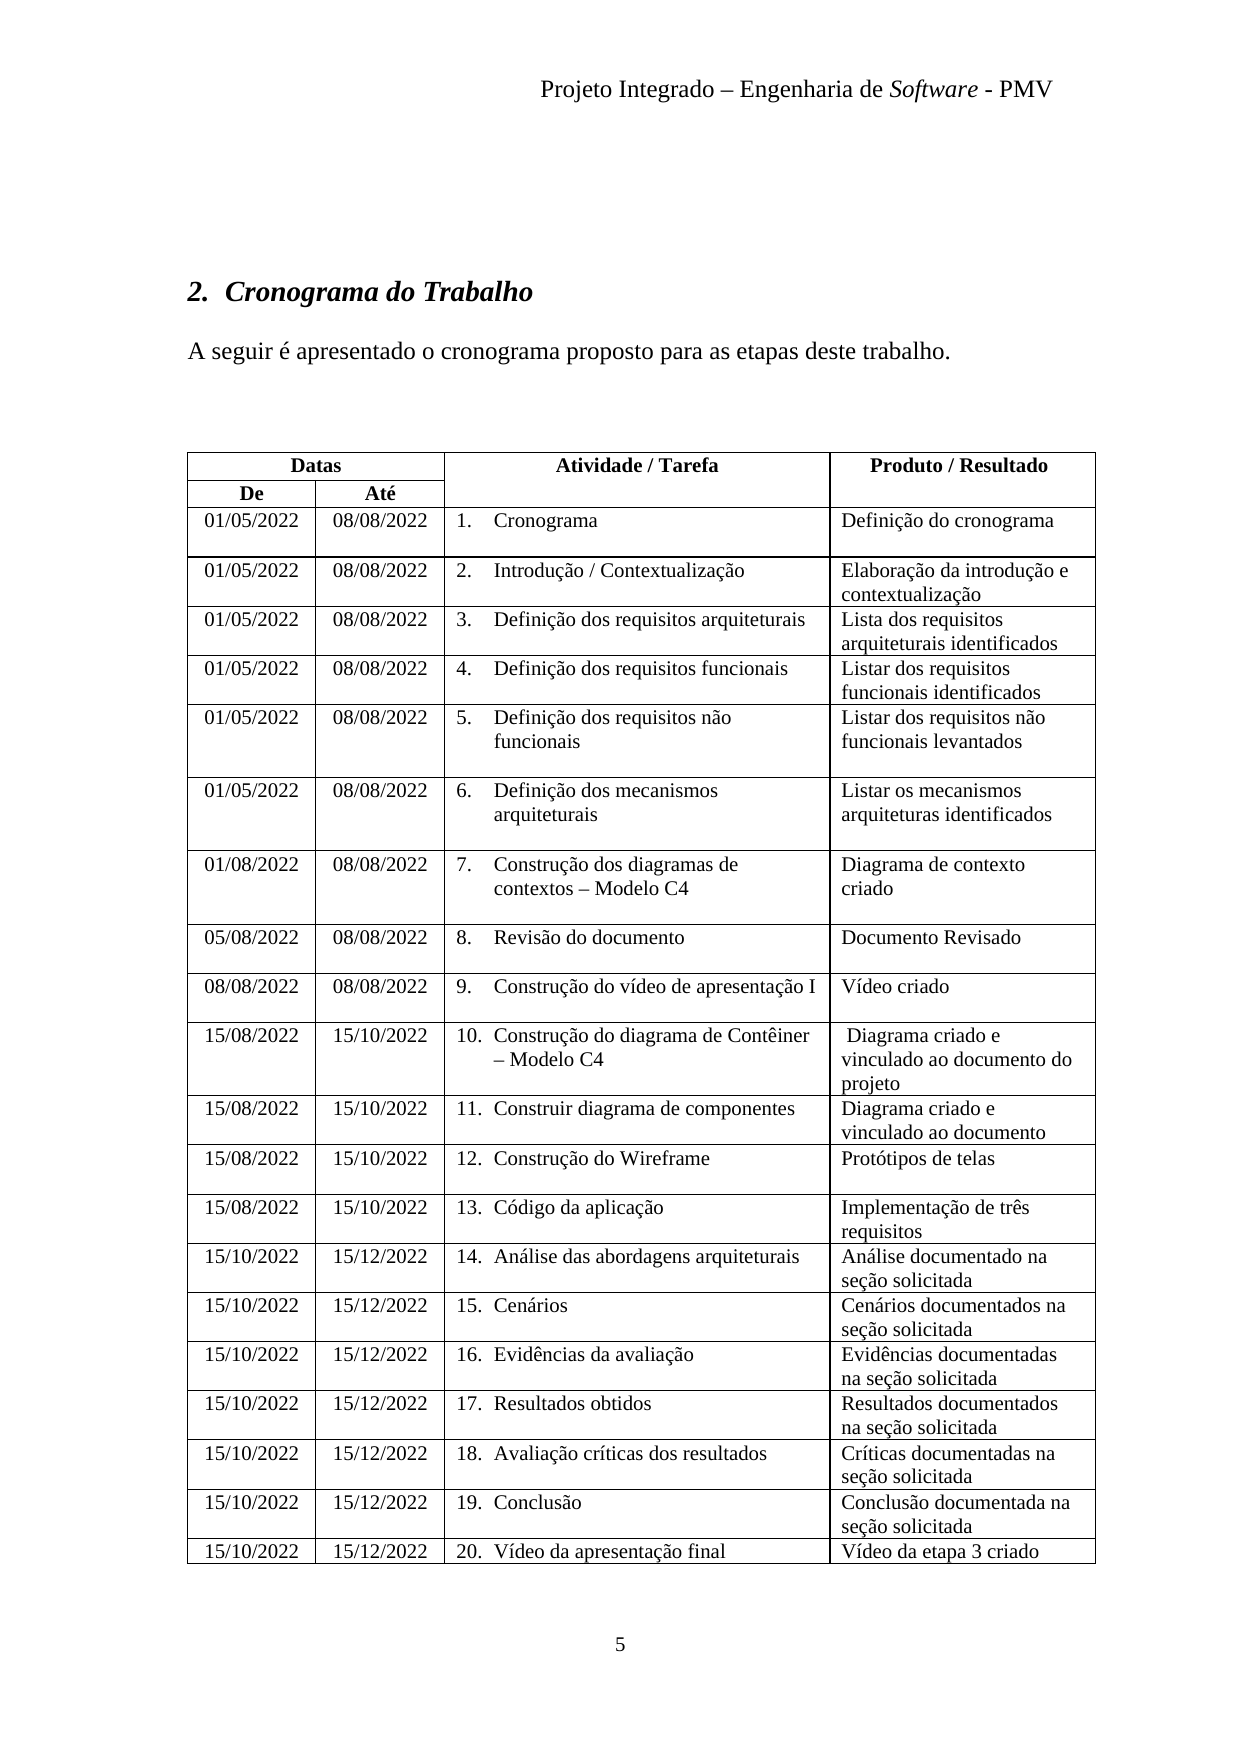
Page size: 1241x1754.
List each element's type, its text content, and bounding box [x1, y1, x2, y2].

table_cell 08/08/2022 [316, 851, 444, 924]
table_header Produto / Resultado [831, 453, 1095, 507]
table_cell Vídeo da etapa 3 criado [831, 1539, 1095, 1563]
table_cell Análise documentado na seção solicitada [831, 1244, 1095, 1292]
table_cell Críticas documentadas na seção solicitada [831, 1440, 1095, 1488]
table_cell 15/08/2022 [188, 1023, 315, 1095]
table_cell Construir diagrama de componentes [445, 1096, 829, 1144]
table_cell 15/12/2022 [316, 1244, 444, 1292]
table_cell 01/08/2022 [188, 851, 315, 924]
table_cell 15/08/2022 [188, 1145, 315, 1193]
table_cell Cenários documentados na seção solicitada [831, 1293, 1095, 1341]
table_cell Evidências documentadas na seção solicitada [831, 1342, 1095, 1390]
table_cell 08/08/2022 [316, 607, 444, 655]
table_cell Evidências da avaliação [445, 1342, 829, 1390]
table_cell Construção do Wireframe [445, 1145, 829, 1193]
table_cell Listar os mecanismos arquiteturas identificados [831, 778, 1095, 850]
table_cell Análise das abordagens arquiteturais [445, 1244, 829, 1292]
table_cell Definição dos requisitos funcionais [445, 656, 829, 704]
table_cell 15/10/2022 [188, 1391, 315, 1439]
table_cell 15/08/2022 [188, 1195, 315, 1243]
table_cell 15/10/2022 [316, 1023, 444, 1095]
table_cell 01/05/2022 [188, 656, 315, 704]
table_cell 08/08/2022 [316, 705, 444, 777]
table_cell 15/10/2022 [316, 1145, 444, 1193]
table_cell De [188, 481, 315, 507]
table_cell Revisão do documento [445, 925, 829, 973]
table_cell 08/08/2022 [316, 974, 444, 1022]
table_cell Definição dos requisitos não funcionais [445, 705, 829, 777]
table_cell Conclusão documentada na seção solicitada [831, 1490, 1095, 1538]
table_cell Construção dos diagramas de contextos – Modelo C4 [445, 851, 829, 924]
table_cell 01/05/2022 [188, 607, 315, 655]
table_cell 08/08/2022 [316, 656, 444, 704]
table_cell 15/10/2022 [188, 1440, 315, 1488]
table_cell Vídeo criado [831, 974, 1095, 1022]
table_cell Listar dos requisitos não funcionais levantados [831, 705, 1095, 777]
table_cell 15/10/2022 [188, 1244, 315, 1292]
table_cell 15/12/2022 [316, 1293, 444, 1341]
table_cell 15/12/2022 [316, 1342, 444, 1390]
subtitle Cronograma do Trabalho [187, 274, 1053, 307]
table_cell 15/12/2022 [316, 1440, 444, 1488]
table_cell Diagrama criado e vinculado ao documento do projeto [831, 1023, 1095, 1095]
table_cell 15/08/2022 [188, 1096, 315, 1144]
table_cell Lista dos requisitos arquiteturais identificados [831, 607, 1095, 655]
table_cell 08/08/2022 [316, 925, 444, 973]
table_cell 15/12/2022 [316, 1539, 444, 1563]
table_cell 08/08/2022 [316, 508, 444, 556]
table_cell Documento Revisado [831, 925, 1095, 973]
table_cell 01/05/2022 [188, 778, 315, 850]
table_cell Construção do vídeo de apresentação I [445, 974, 829, 1022]
table_cell Introdução / Contextualização [445, 558, 829, 606]
table_cell Construção do diagrama de Contêiner – Modelo C4 [445, 1023, 829, 1095]
table_cell Resultados obtidos [445, 1391, 829, 1439]
table_cell Elaboração da introdução e contextualização [831, 558, 1095, 606]
table_cell 15/12/2022 [316, 1391, 444, 1439]
table_cell Definição dos mecanismos arquiteturais [445, 778, 829, 850]
table_cell 01/05/2022 [188, 558, 315, 606]
table_cell 15/10/2022 [316, 1096, 444, 1144]
table_cell Avaliação críticas dos resultados [445, 1440, 829, 1488]
table_cell 05/08/2022 [188, 925, 315, 973]
table_cell 15/10/2022 [188, 1293, 315, 1341]
table_cell Até [316, 481, 444, 507]
table_cell Diagrama criado e vinculado ao documento [831, 1096, 1095, 1144]
table_cell Protótipos de telas [831, 1145, 1095, 1193]
table_cell 08/08/2022 [188, 974, 315, 1022]
table_cell Definição dos requisitos arquiteturais [445, 607, 829, 655]
table_cell Vídeo da apresentação final [445, 1539, 829, 1563]
table_cell Conclusão [445, 1490, 829, 1538]
table_cell Definição do cronograma [831, 508, 1095, 556]
table_cell 01/05/2022 [188, 705, 315, 777]
table_cell 01/05/2022 [188, 508, 315, 556]
table_header Atividade / Tarefa [445, 453, 829, 507]
table_header Datas [188, 453, 444, 480]
table_cell 15/10/2022 [188, 1539, 315, 1563]
table_cell Resultados documentados na seção solicitada [831, 1391, 1095, 1439]
table_cell 15/12/2022 [316, 1490, 444, 1538]
table_cell 08/08/2022 [316, 778, 444, 850]
table_cell Diagrama de contexto criado [831, 851, 1095, 924]
table_cell 08/08/2022 [316, 558, 444, 606]
table_cell Listar dos requisitos funcionais identificados [831, 656, 1095, 704]
table_cell Cronograma [445, 508, 829, 556]
text A seguir é apresentado o cronograma proposto para as etapas deste trabalho. [187, 336, 1053, 365]
table_cell 15/10/2022 [188, 1342, 315, 1390]
table_cell Código da aplicação [445, 1195, 829, 1243]
table_cell Implementação de três requisitos [831, 1195, 1095, 1243]
table_cell 15/10/2022 [316, 1195, 444, 1243]
table_cell Cenários [445, 1293, 829, 1341]
table_cell 15/10/2022 [188, 1490, 315, 1538]
